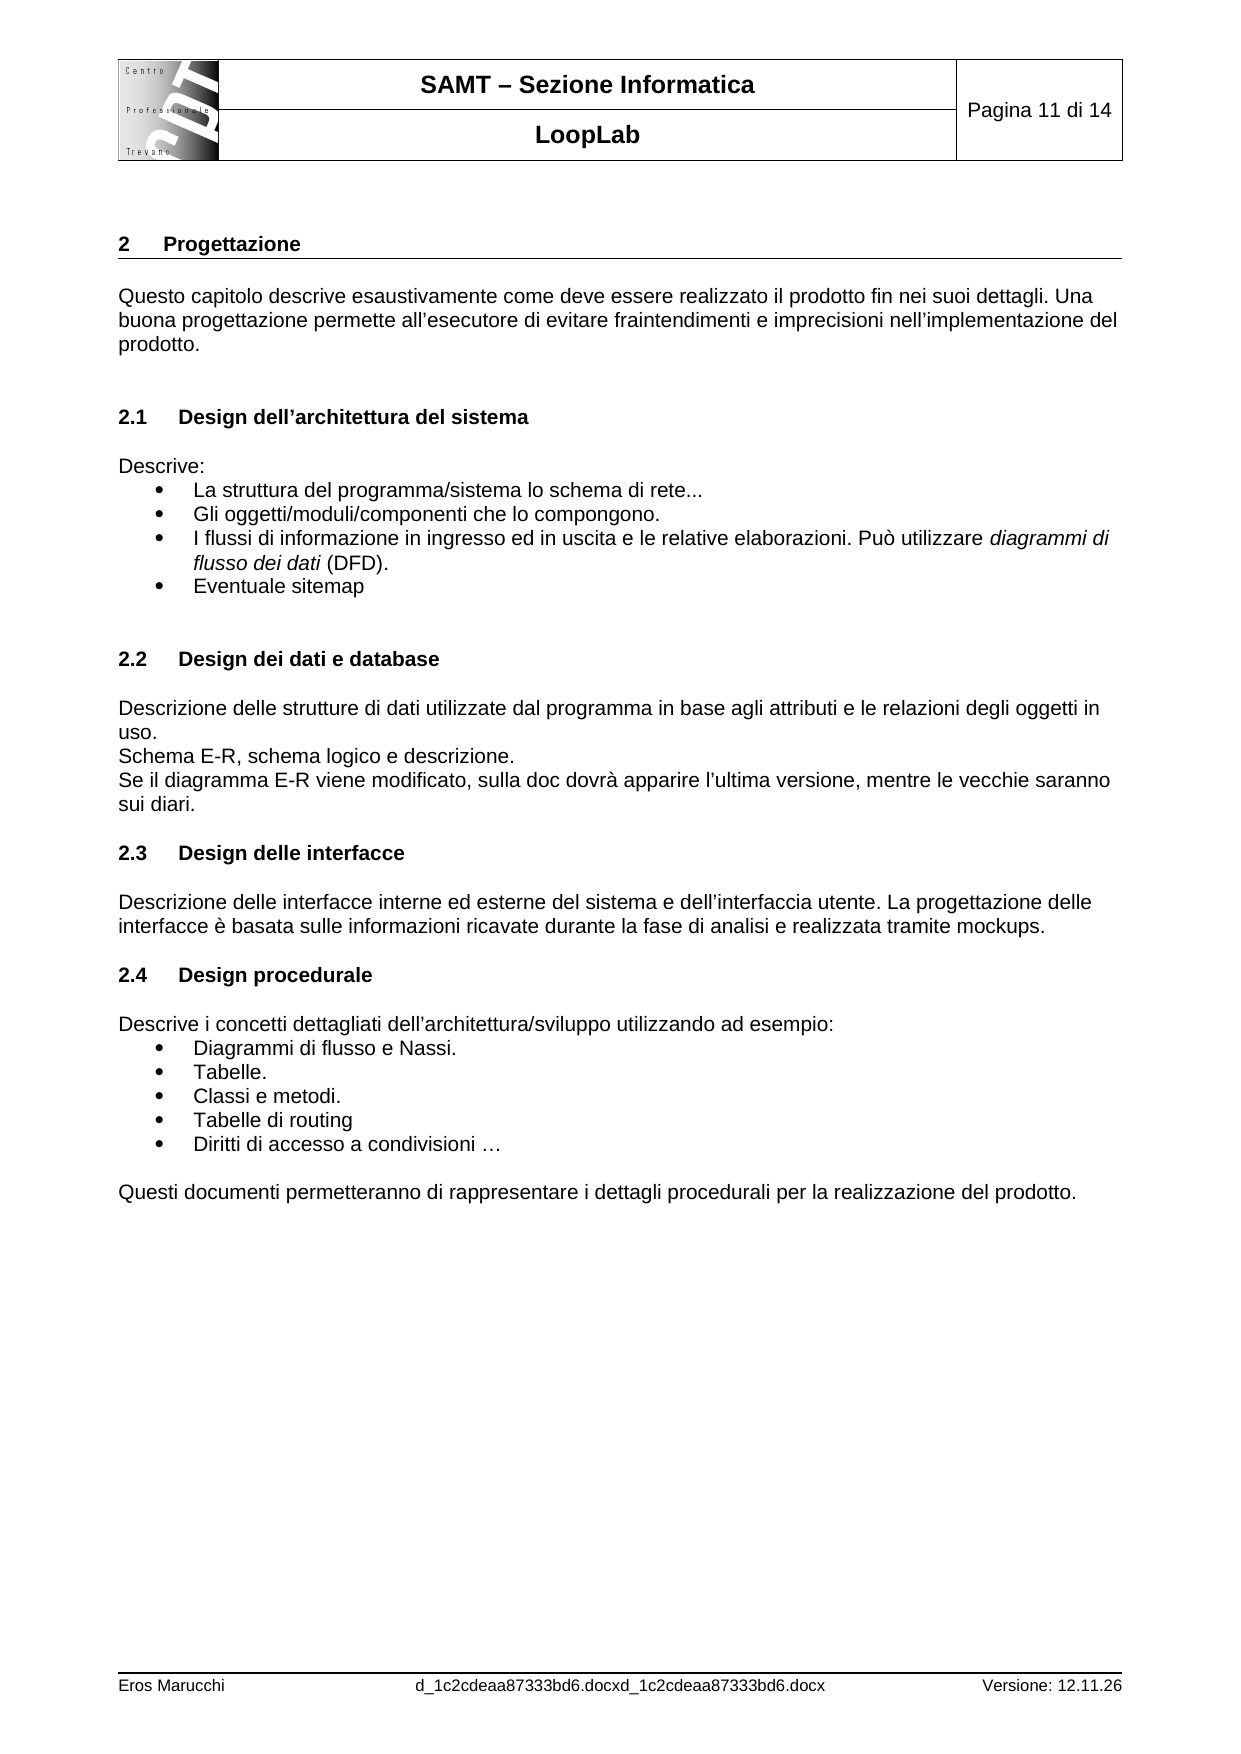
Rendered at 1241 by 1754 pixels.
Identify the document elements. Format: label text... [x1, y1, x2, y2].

list Diagrammi di flusso e Nassi. [156, 1036, 1122, 1060]
list Diritti di accesso a condivisioni … [156, 1132, 1122, 1156]
list Classi e metodi. [156, 1084, 1122, 1108]
subtitle Design procedurale [118, 963, 1122, 987]
list I flussi di informazione in ingresso ed in uscita e le relative elaborazioni. Può utilizzare diagrammi di flusso dei dati (DFD). [156, 526, 1122, 574]
subtitle Design dell’architettura del sistema [118, 405, 1122, 429]
text Questo capitolo descrive esaustivamente come deve essere realizzato il prodotto fin nei suoi dettagli. Una buona progettazione permette all’esecutore di evitare fraintendimenti e imprecisioni nell’implementazione del prodotto. [118, 284, 1122, 356]
text Descrizione delle strutture di dati utilizzate dal programma in base agli attributi e le relazioni degli oggetti in uso. [118, 696, 1122, 744]
list La struttura del programma/sistema lo schema di rete... [156, 478, 1122, 502]
text Descrizione delle interfacce interne ed esterne del sistema e dell’interfaccia utente. La progettazione delle interfacce è basata sulle informazioni ricavate durante la fase di analisi e realizzata tramite mockups. [118, 890, 1122, 938]
list Gli oggetti/moduli/componenti che lo compongono. [156, 502, 1122, 526]
picture [118, 60, 219, 160]
text Se il diagramma E-R viene modificato, sulla doc dovrà apparire l’ultima versione, mentre le vecchie saranno sui diari. [118, 768, 1122, 816]
subtitle Progettazione [118, 232, 1122, 258]
text Descrive: [118, 454, 1122, 478]
list Tabelle. [156, 1060, 1122, 1084]
text Descrive i concetti dettagliati dell’architettura/sviluppo utilizzando ad esempio: [118, 1012, 1122, 1036]
subtitle Design dei dati e database [118, 647, 1122, 671]
list Eventuale sitemap [156, 574, 1122, 598]
text Questi documenti permetteranno di rappresentare i dettagli procedurali per la realizzazione del prodotto. [118, 1180, 1122, 1204]
list Tabelle di routing [156, 1108, 1122, 1132]
subtitle Design delle interfacce [118, 841, 1122, 865]
text Schema E-R, schema logico e descrizione. [118, 744, 1122, 768]
